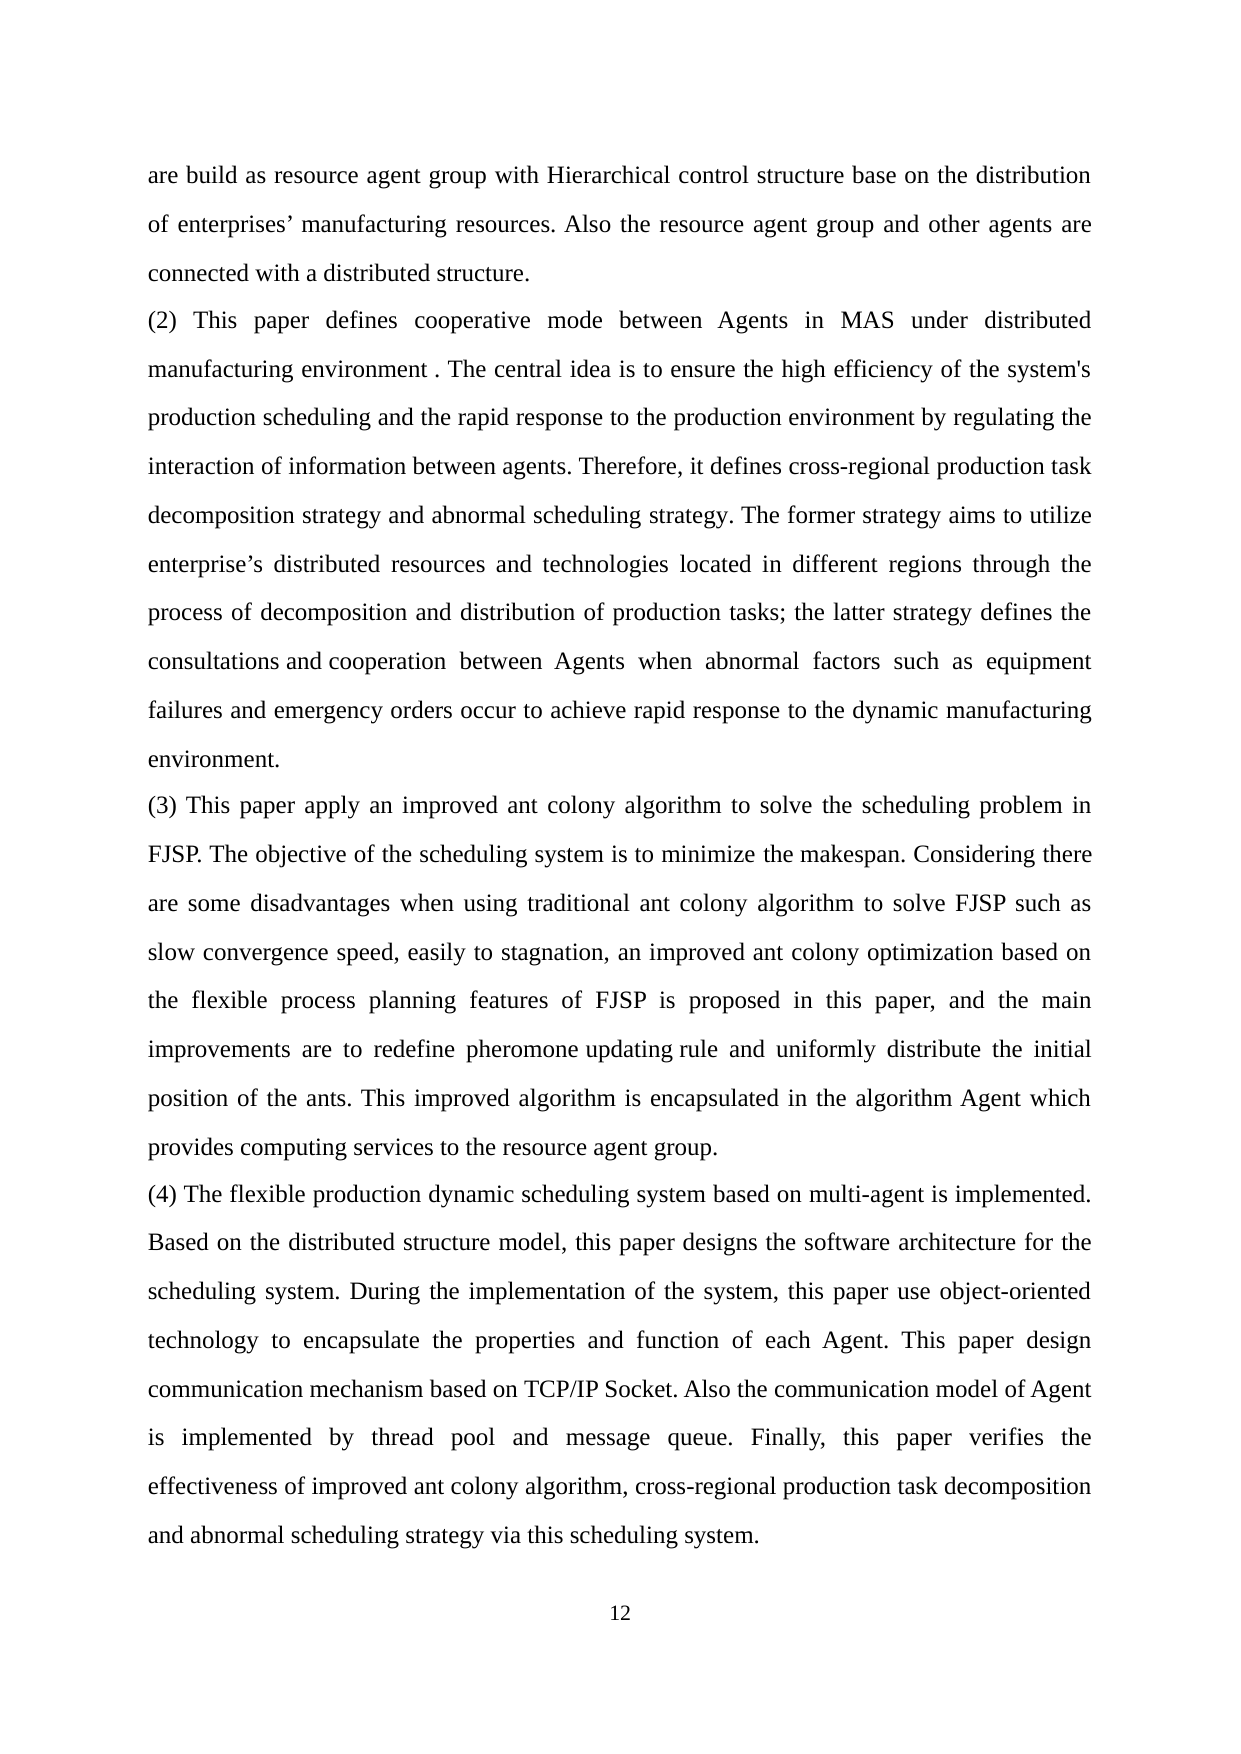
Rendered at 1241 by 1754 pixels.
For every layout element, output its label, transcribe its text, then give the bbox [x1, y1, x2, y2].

text (4) The flexible production dynamic scheduling system based on multi-agent is implemented. Based on the distributed structure model, this paper designs the software architecture for the scheduling system. During the implementation of the system, this paper use object-oriented technology to encapsulate the properties and function of each Agent. This paper design communication mechanism based on TCP/IP Socket. Also the communication model of Agent is implemented by thread pool and message queue. Finally, this paper verifies the effectiveness of improved ant colony algorithm, cross-regional production task decomposition and abnormal scheduling strategy via this scheduling system. [148, 1177, 1092, 1551]
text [148, 159, 1092, 289]
text (3) This paper apply an improved ant colony algorithm to solve the scheduling problem in FJSP. The objective of the scheduling system is to minimize the makespan. Considering there are some disadvantages when using traditional ant colony algorithm to solve FJSP such as slow convergence speed, easily to stagnation, an improved ant colony optimization based on the flexible process planning features of FJSP is proposed in this paper, and the main improvements are to redefine pheromone updating rule and uniformly distribute the initial position of the ants. This improved algorithm is encapsulated in the algorithm Agent which provides computing services to the resource agent group. [148, 789, 1092, 1162]
